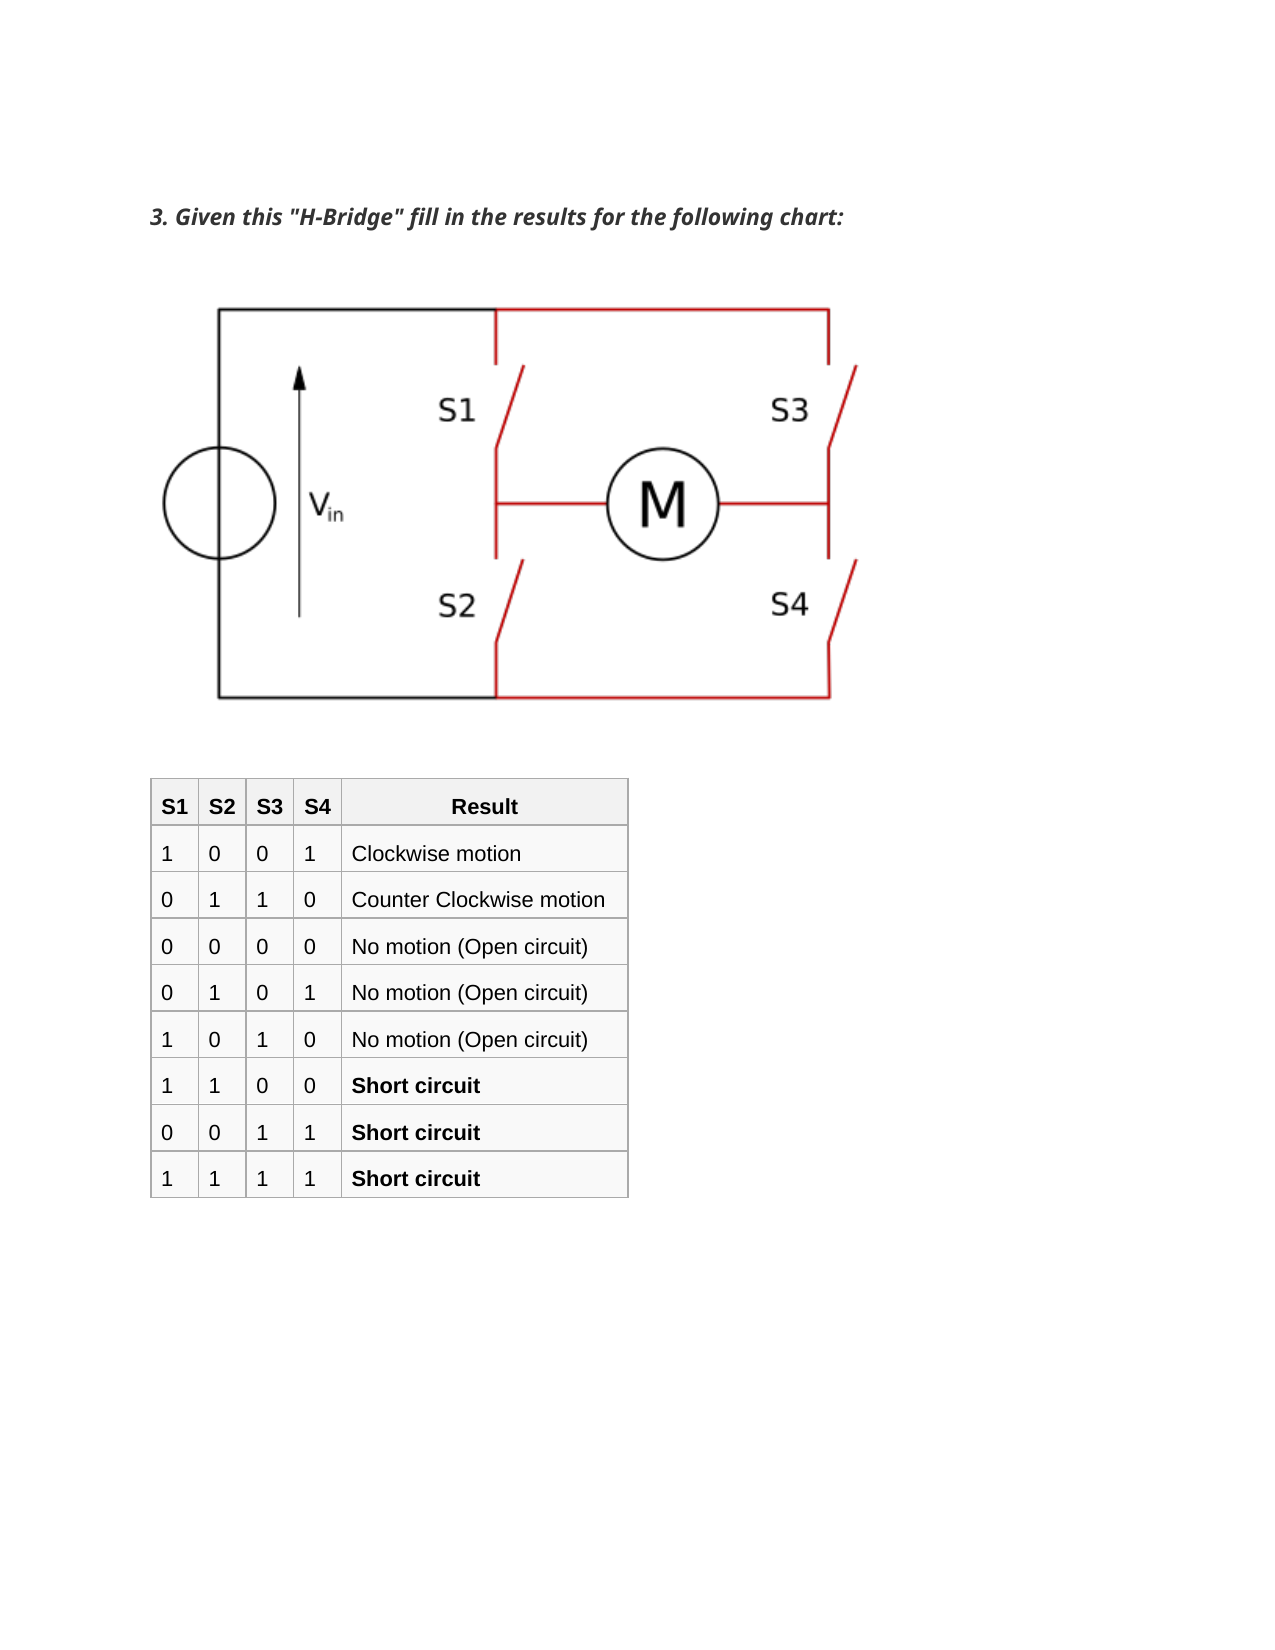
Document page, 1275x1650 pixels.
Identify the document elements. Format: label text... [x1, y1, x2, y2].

table_cell 0 [152, 872, 198, 917]
table_cell 1 [199, 1058, 245, 1103]
table_header S3 [247, 779, 293, 824]
table_cell 0 [294, 1058, 341, 1103]
text 3. Given this "H-Bridge" fill in the results for the following chart: [150, 201, 1125, 260]
table_cell 1 [294, 1152, 341, 1197]
table_cell 0 [247, 826, 293, 871]
table_cell 0 [152, 919, 198, 964]
table_cell 0 [199, 1105, 245, 1150]
table_cell 0 [152, 965, 198, 1010]
table_cell 0 [247, 919, 293, 964]
table_cell 0 [247, 1058, 293, 1103]
table_cell Clockwise motion [342, 826, 627, 871]
table_cell Counter Clockwise motion [342, 872, 627, 917]
table_cell 0 [199, 826, 245, 871]
table_cell 0 [199, 919, 245, 964]
table_cell 1 [294, 965, 341, 1010]
table_cell 1 [199, 872, 245, 917]
table_cell 0 [152, 1105, 198, 1150]
table_cell 1 [247, 1105, 293, 1150]
table_cell 1 [294, 826, 341, 871]
table_cell 1 [294, 1105, 341, 1150]
table_cell 1 [247, 1152, 293, 1197]
table_header S1 [152, 779, 198, 824]
table_cell 0 [247, 965, 293, 1010]
table_cell No motion (Open circuit) [342, 919, 627, 964]
table_header Result [342, 779, 627, 824]
table_cell No motion (Open circuit) [342, 1012, 627, 1057]
table_cell 0 [294, 1012, 341, 1057]
table_header S2 [199, 779, 245, 824]
table_cell Short circuit [342, 1152, 627, 1197]
table_cell Short circuit [342, 1105, 627, 1150]
table_cell 0 [294, 919, 341, 964]
table_cell 1 [199, 965, 245, 1010]
table_cell 1 [199, 1152, 245, 1197]
table_cell No motion (Open circuit) [342, 965, 627, 1010]
table_cell 1 [152, 1058, 198, 1103]
table_cell 1 [152, 826, 198, 871]
table_cell 1 [247, 1012, 293, 1057]
table_cell 1 [152, 1012, 198, 1057]
table_cell 0 [294, 872, 341, 917]
table_cell Short circuit [342, 1058, 627, 1103]
table_header S4 [294, 779, 341, 824]
picture [150, 284, 871, 727]
table_cell 1 [247, 872, 293, 917]
table_cell 0 [199, 1012, 245, 1057]
table_cell 1 [152, 1152, 198, 1197]
